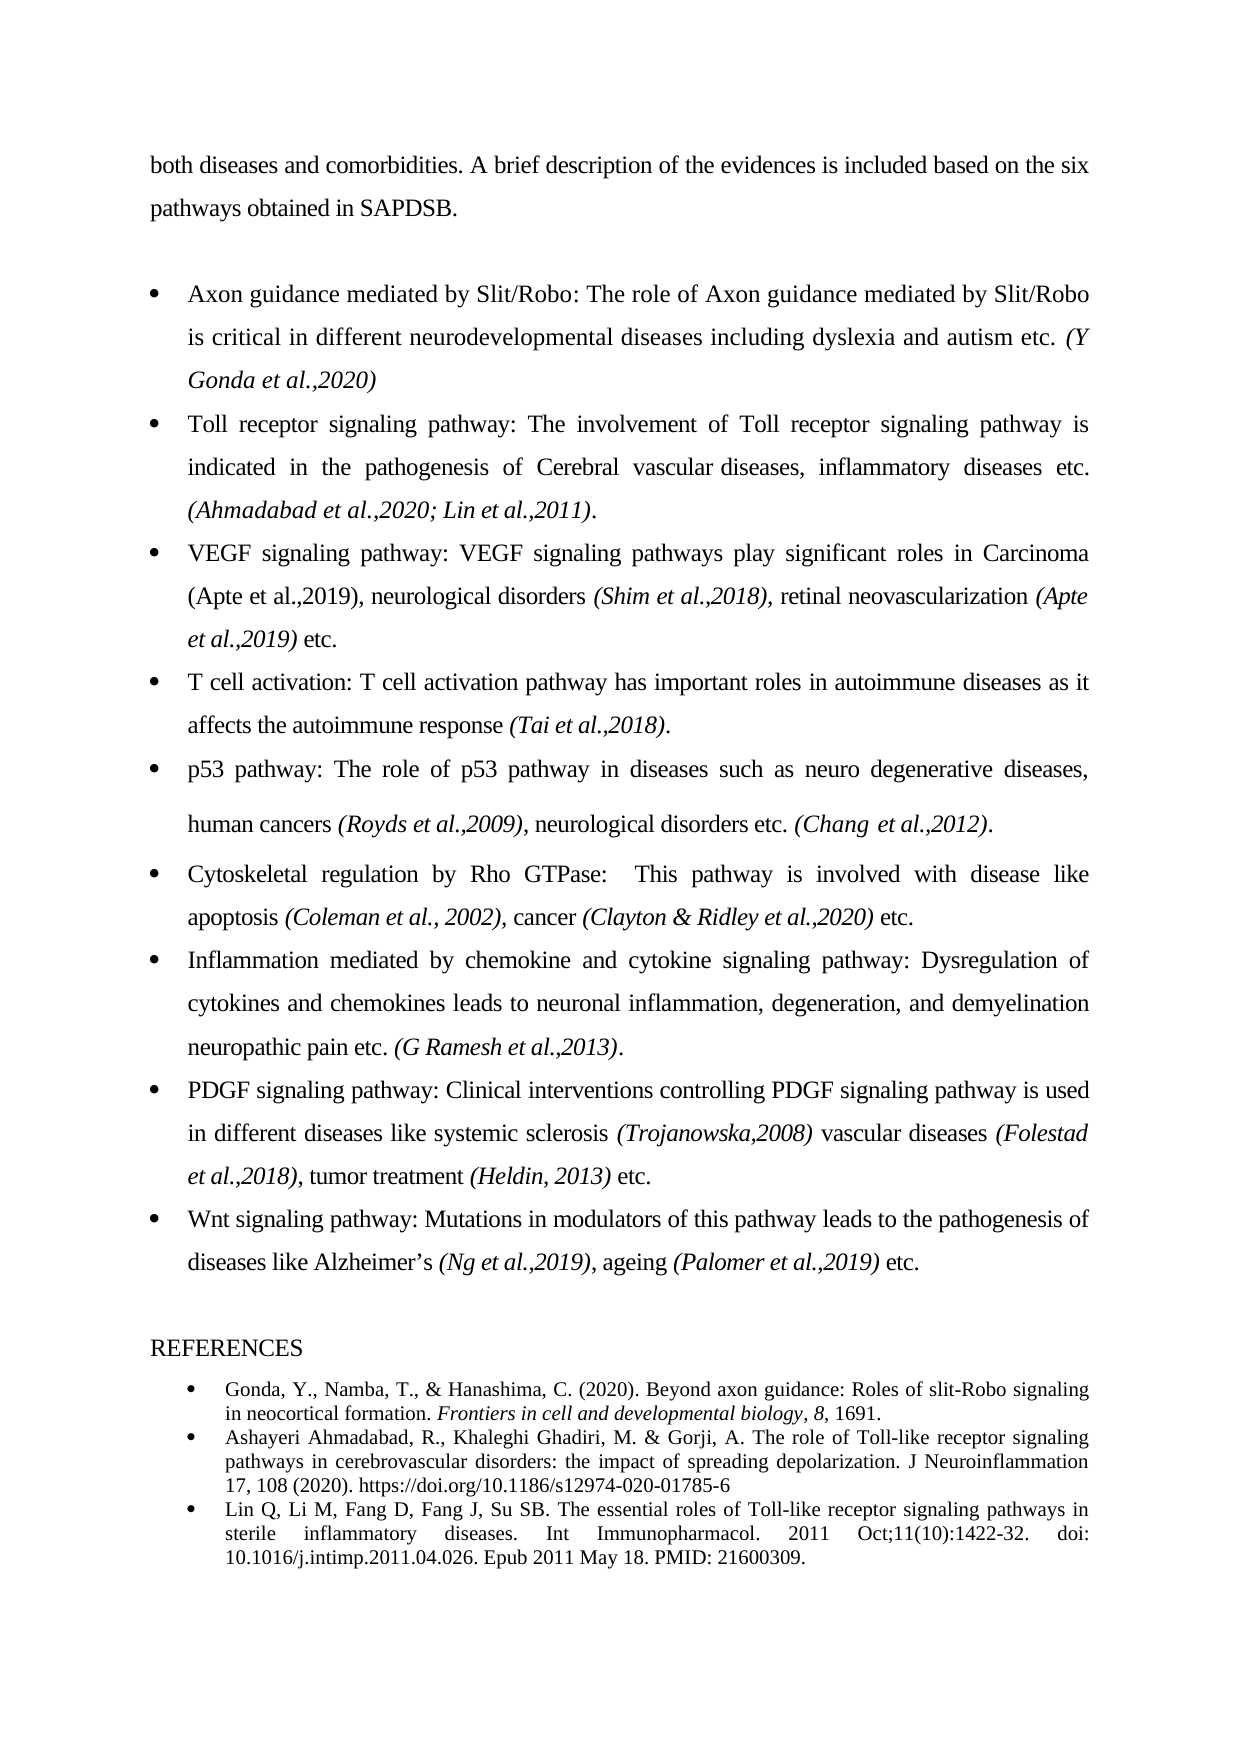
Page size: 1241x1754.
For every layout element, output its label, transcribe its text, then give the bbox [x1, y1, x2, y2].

list Inflammation mediated by chemokine and cytokine signaling pathway: Dysregulation of cytokines and chemokines leads to neuronal inflammation, degeneration, and demyelination neuropathic pain etc. (G Ramesh et al.,2013). [150, 945, 1090, 1060]
list Toll receptor signaling pathway: The involvement of Toll receptor signaling pathway is indicated in the pathogenesis of Cerebral vascular diseases, inflammatory diseases etc. (Ahmadabad et al.,2020; Lin et al.,2011). [150, 409, 1090, 524]
text REFERENCES [150, 1333, 1090, 1362]
list p53 pathway: The role of p53 pathway in diseases such as neuro degenerative diseases, human cancers (Royds et al.,2009), neurological disorders etc. (Chang et al.,2012). [150, 754, 1090, 840]
list VEGF signaling pathway: VEGF signaling pathways play significant roles in Carcinoma (Apte et al.,2019), neurological disorders (Shim et al.,2018), retinal neovascularization (Apte et al.,2019) etc. [150, 538, 1090, 653]
list Ashayeri Ahmadabad, R., Khaleghi Ghadiri, M. & Gorji, A. The role of Toll-like receptor signaling pathways in cerebrovascular disorders: the impact of spreading depolarization. J Neuroinflammation 17, 108 (2020). https://doi.org/10.1186/s12974-020-01785-6 [187, 1425, 1090, 1497]
list T cell activation: T cell activation pathway has important roles in autoimmune diseases as it affects the autoimmune response (Tai et al.,2018). [150, 667, 1090, 739]
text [150, 150, 1090, 222]
list Lin Q, Li M, Fang D, Fang J, Su SB. The essential roles of Toll-like receptor signaling pathways in sterile inflammatory diseases. Int Immunopharmacol. 2011 Oct;11(10):1422-32. doi: 10.1016/j.intimp.2011.04.026. Epub 2011 May 18. PMID: 21600309. [187, 1497, 1090, 1569]
list Axon guidance mediated by Slit/Robo: The role of Axon guidance mediated by Slit/Robo is critical in different neurodevelopmental diseases including dyslexia and autism etc. (Y Gonda et al.,2020) [150, 279, 1090, 394]
list Gonda, Y., Namba, T., & Hanashima, C. (2020). Beyond axon guidance: Roles of slit-Robo signaling in neocortical formation. Frontiers in cell and developmental biology, 8, 1691. [187, 1377, 1090, 1425]
list Cytoskeletal regulation by Rho GTPase: This pathway is involved with disease like apoptosis (Coleman et al., 2002), cancer (Clayton & Ridley et al.,2020) etc. [150, 859, 1090, 931]
list PDGF signaling pathway: Clinical interventions controlling PDGF signaling pathway is used in different diseases like systemic sclerosis (Trojanowska,2008) vascular diseases (Folestad et al.,2018), tumor treatment (Heldin, 2013) etc. [150, 1075, 1090, 1190]
list Wnt signaling pathway: Mutations in modulators of this pathway leads to the pathogenesis of diseases like Alzheimer’s (Ng et al.,2019), ageing (Palomer et al.,2019) etc. [150, 1204, 1090, 1276]
